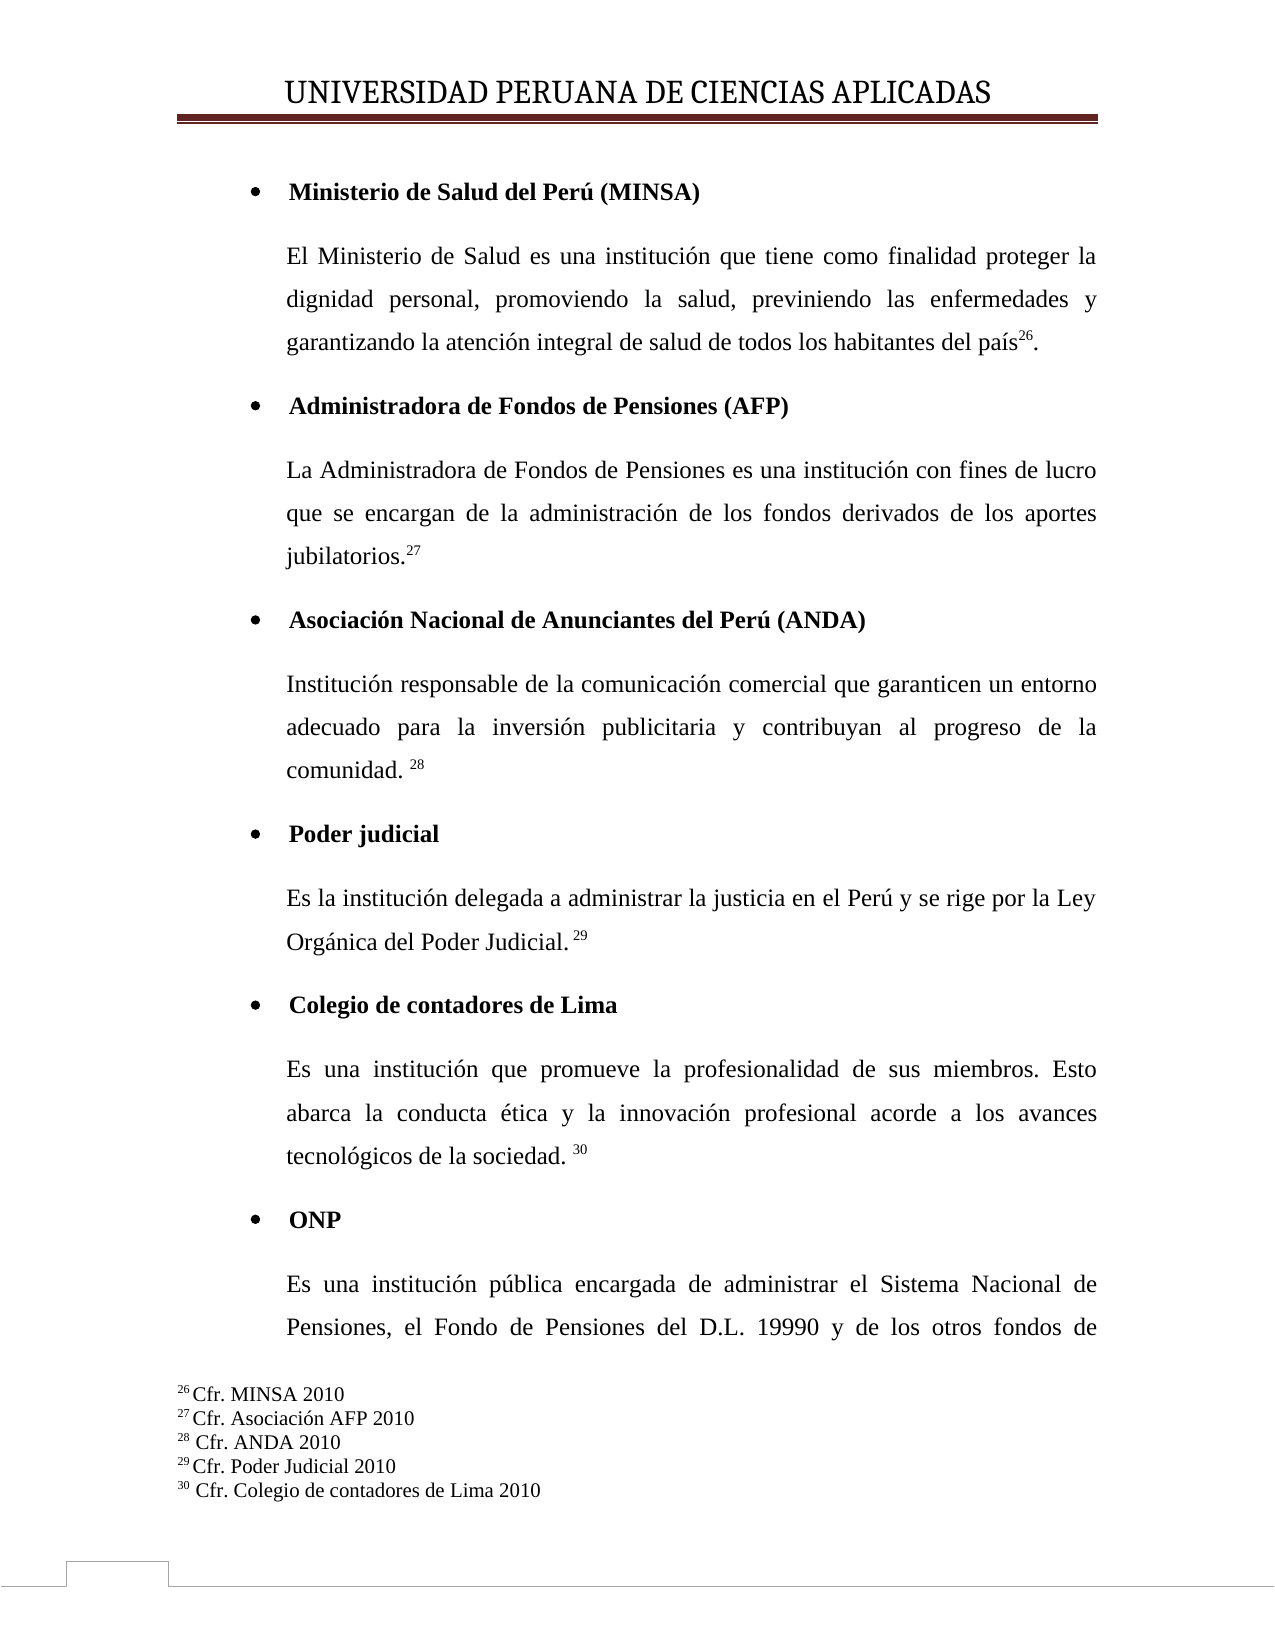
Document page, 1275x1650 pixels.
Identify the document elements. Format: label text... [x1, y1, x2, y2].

list Administradora de Fondos de Pensiones (AFP) [251, 391, 1098, 420]
list ONP [251, 1205, 1098, 1233]
text La Administradora de Fondos de Pensiones es una institución con fines de lucro que se encargan de la administración de los fondos derivados de los aportes jubilatorios. [286, 455, 1098, 570]
text El Ministerio de Salud es una institución que tiene como finalidad proteger la dignidad personal, promoviendo la salud, previniendo las enfermedades y garantizando la atención integral de salud de todos los habitantes del país. [286, 241, 1098, 356]
list Asociación Nacional de Anunciantes del Perú (ANDA) [251, 605, 1098, 634]
list Poder judicial [251, 819, 1098, 848]
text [286, 1269, 1098, 1341]
text Es una institución que promueve la profesionalidad de sus miembros. Esto abarca la conducta ética y la innovación profesional acorde a los avances tecnológicos de la sociedad. [286, 1054, 1098, 1169]
text Es la institución delegada a administrar la justicia en el Perú y se rige por la Ley Orgánica del Poder Judicial. [286, 883, 1098, 955]
list Colegio de contadores de Lima [251, 991, 1098, 1019]
list Ministerio de Salud del Perú (MINSA) [251, 177, 1098, 206]
text Institución responsable de la comunicación comercial que garanticen un entorno adecuado para la inversión publicitaria y contribuyan al progreso de la comunidad. [286, 669, 1098, 784]
